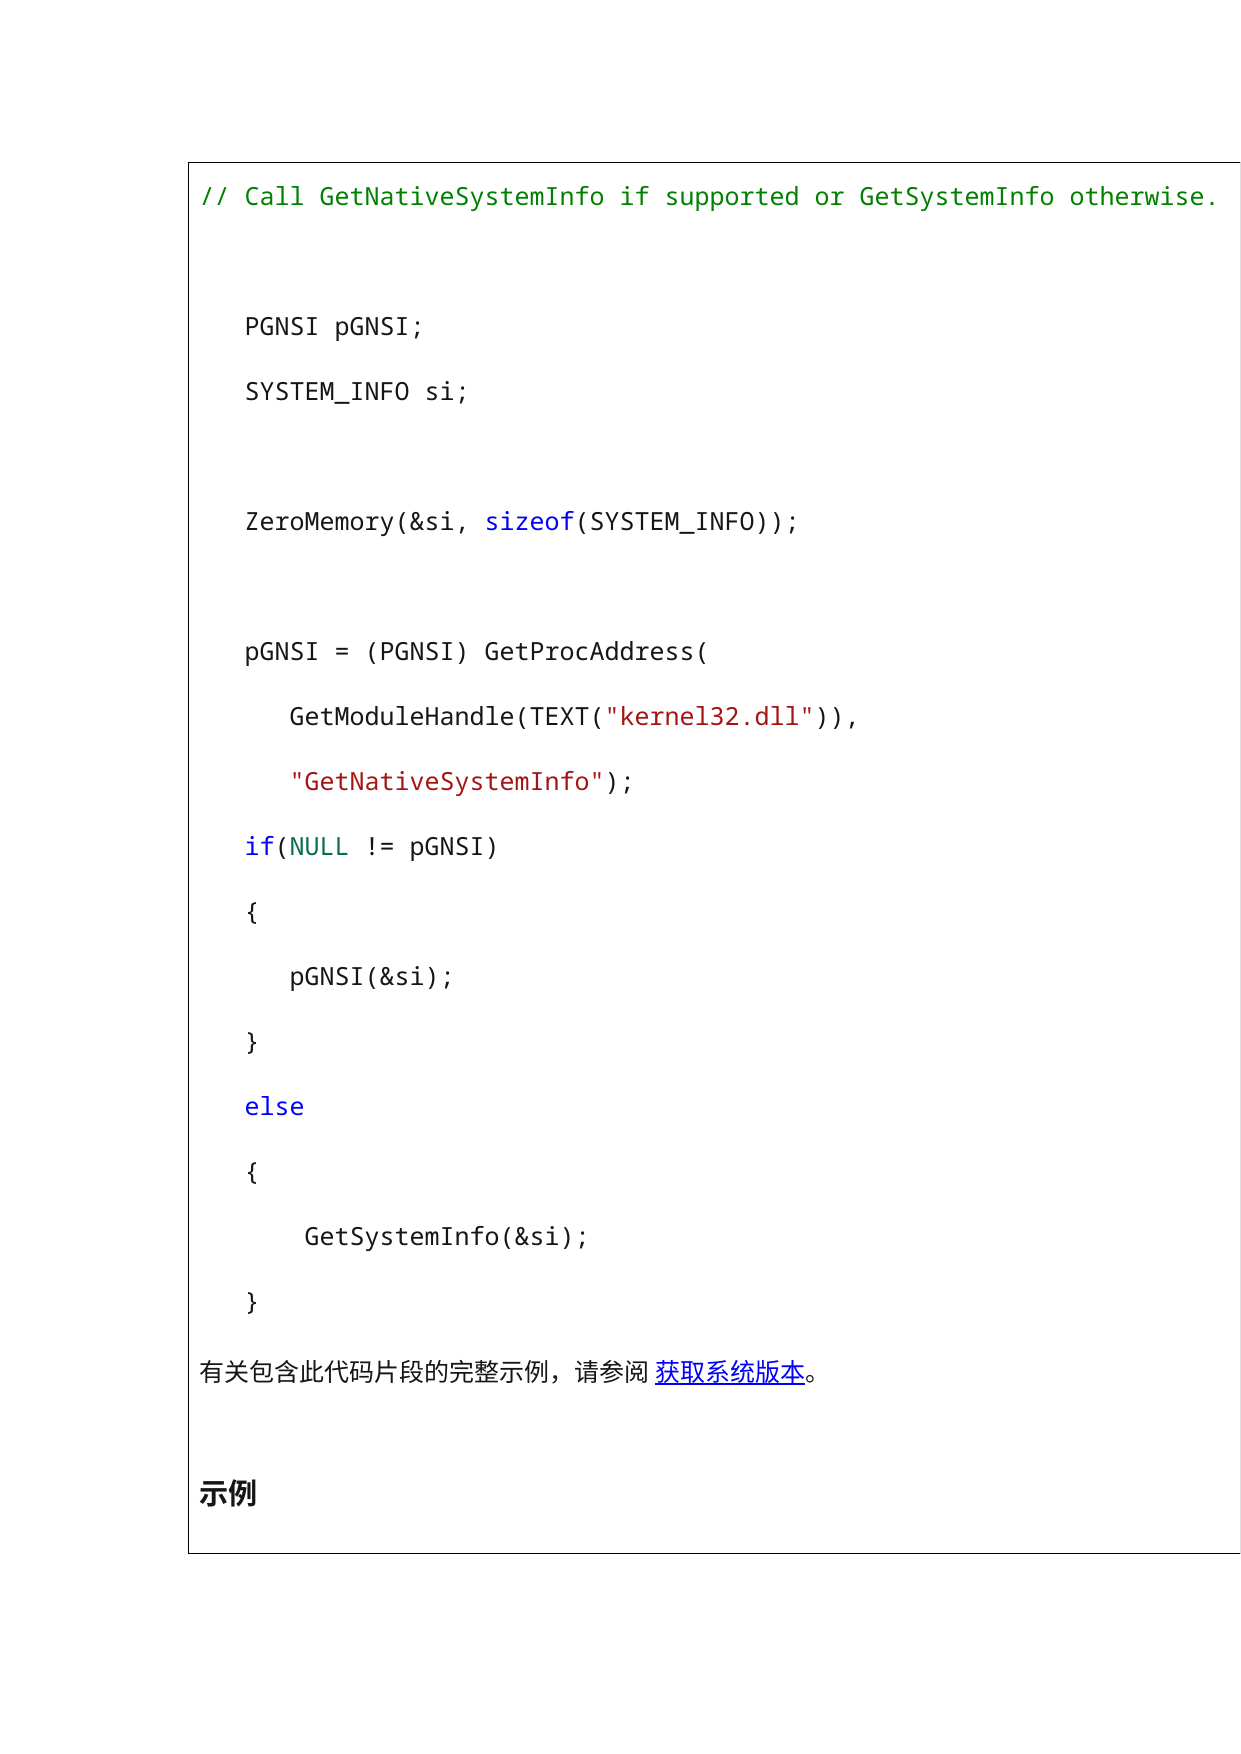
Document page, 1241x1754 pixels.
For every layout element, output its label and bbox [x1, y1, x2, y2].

table_header [189, 163, 1240, 1552]
